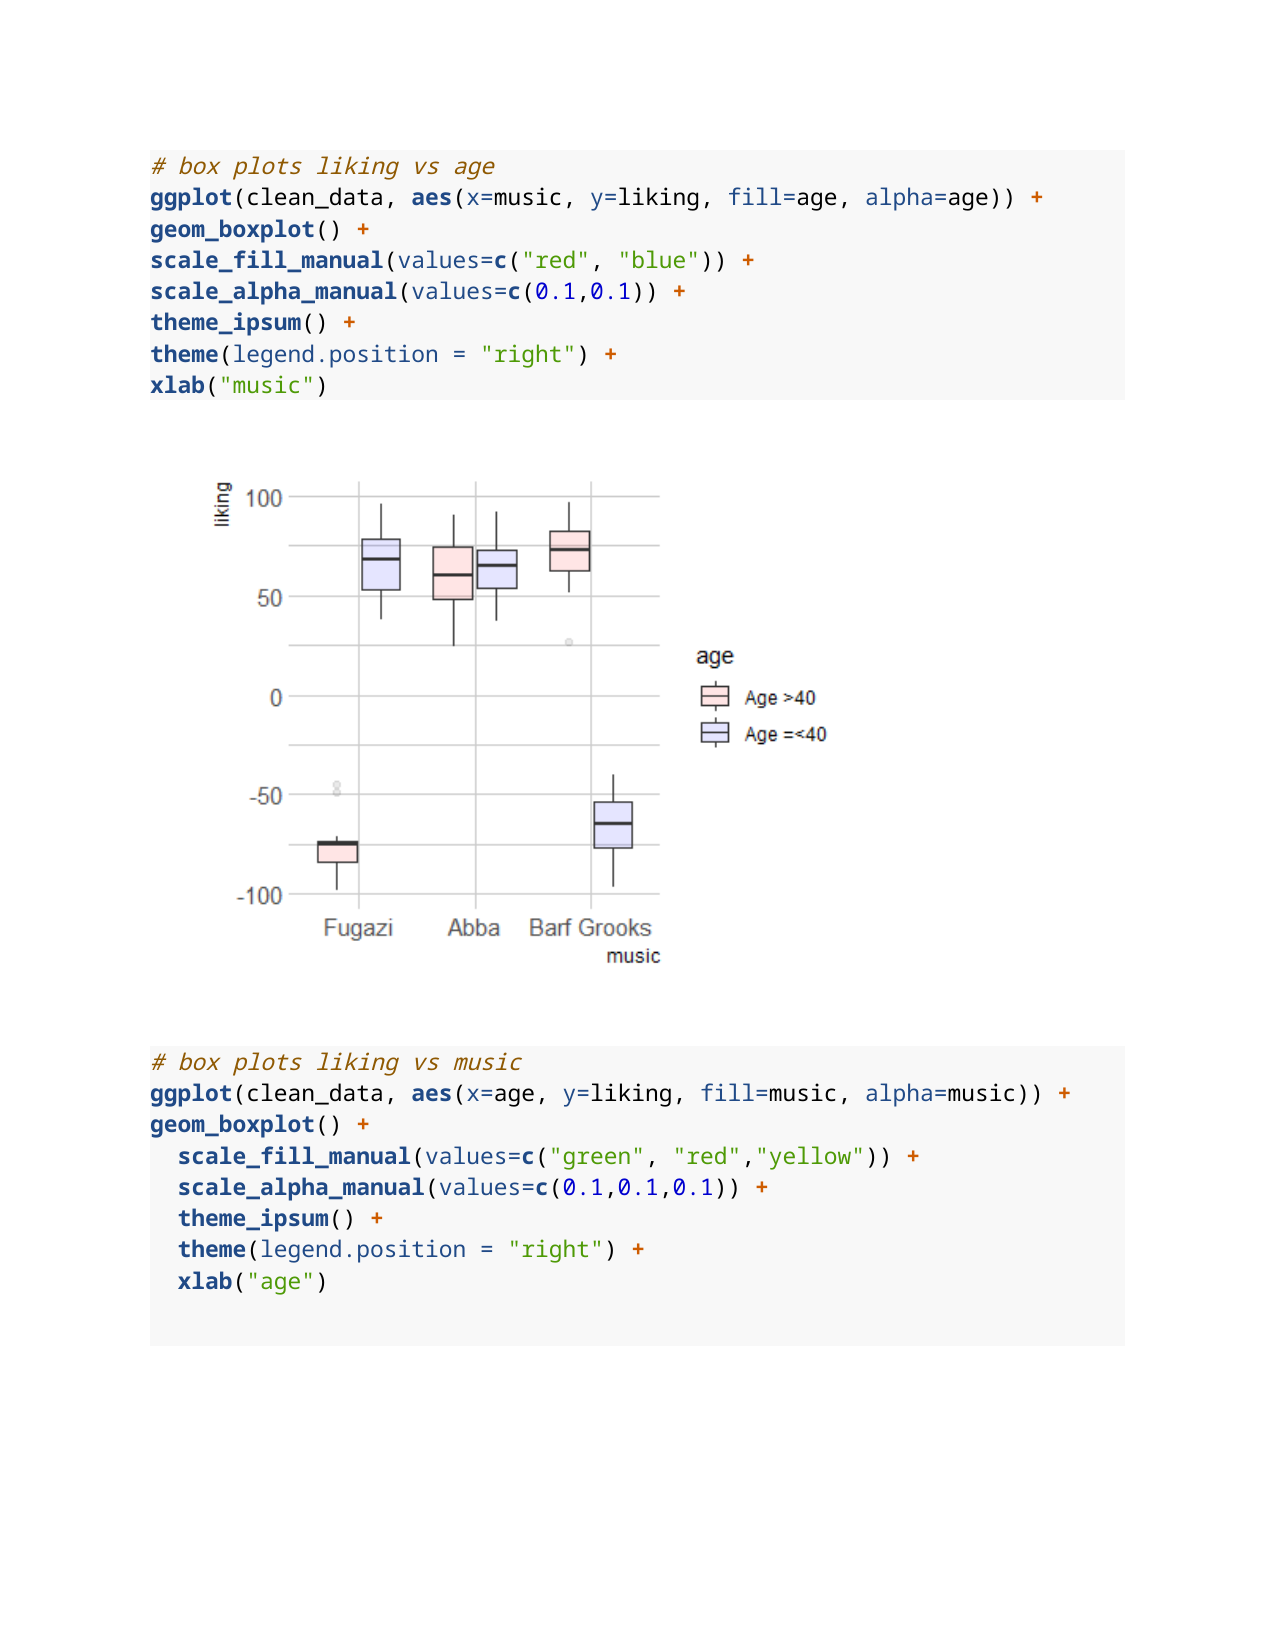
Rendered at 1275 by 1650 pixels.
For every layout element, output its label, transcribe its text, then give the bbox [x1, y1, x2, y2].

text # box plots liking vs age ggplot(clean_data, aes(x=music, y=liking, fill=age, alpha=age)) + geom_boxplot() + scale_fill_manual(values=c("red", "blue")) + scale_alpha_manual(values=c(0.1,0.1)) + theme_ipsum() + theme(legend.position = "right") + xlab("music") [150, 150, 1125, 400]
text # box plots liking vs music ggplot(clean_data, aes(x=age, y=liking, fill=music, alpha=music)) + geom_boxplot() + scale_fill_manual(values=c("green", "red","yellow")) + scale_alpha_manual(values=c(0.1,0.1,0.1)) + theme_ipsum() + theme(legend.position = "right") + xlab("age") [150, 1046, 1125, 1296]
picture [150, 420, 908, 1028]
